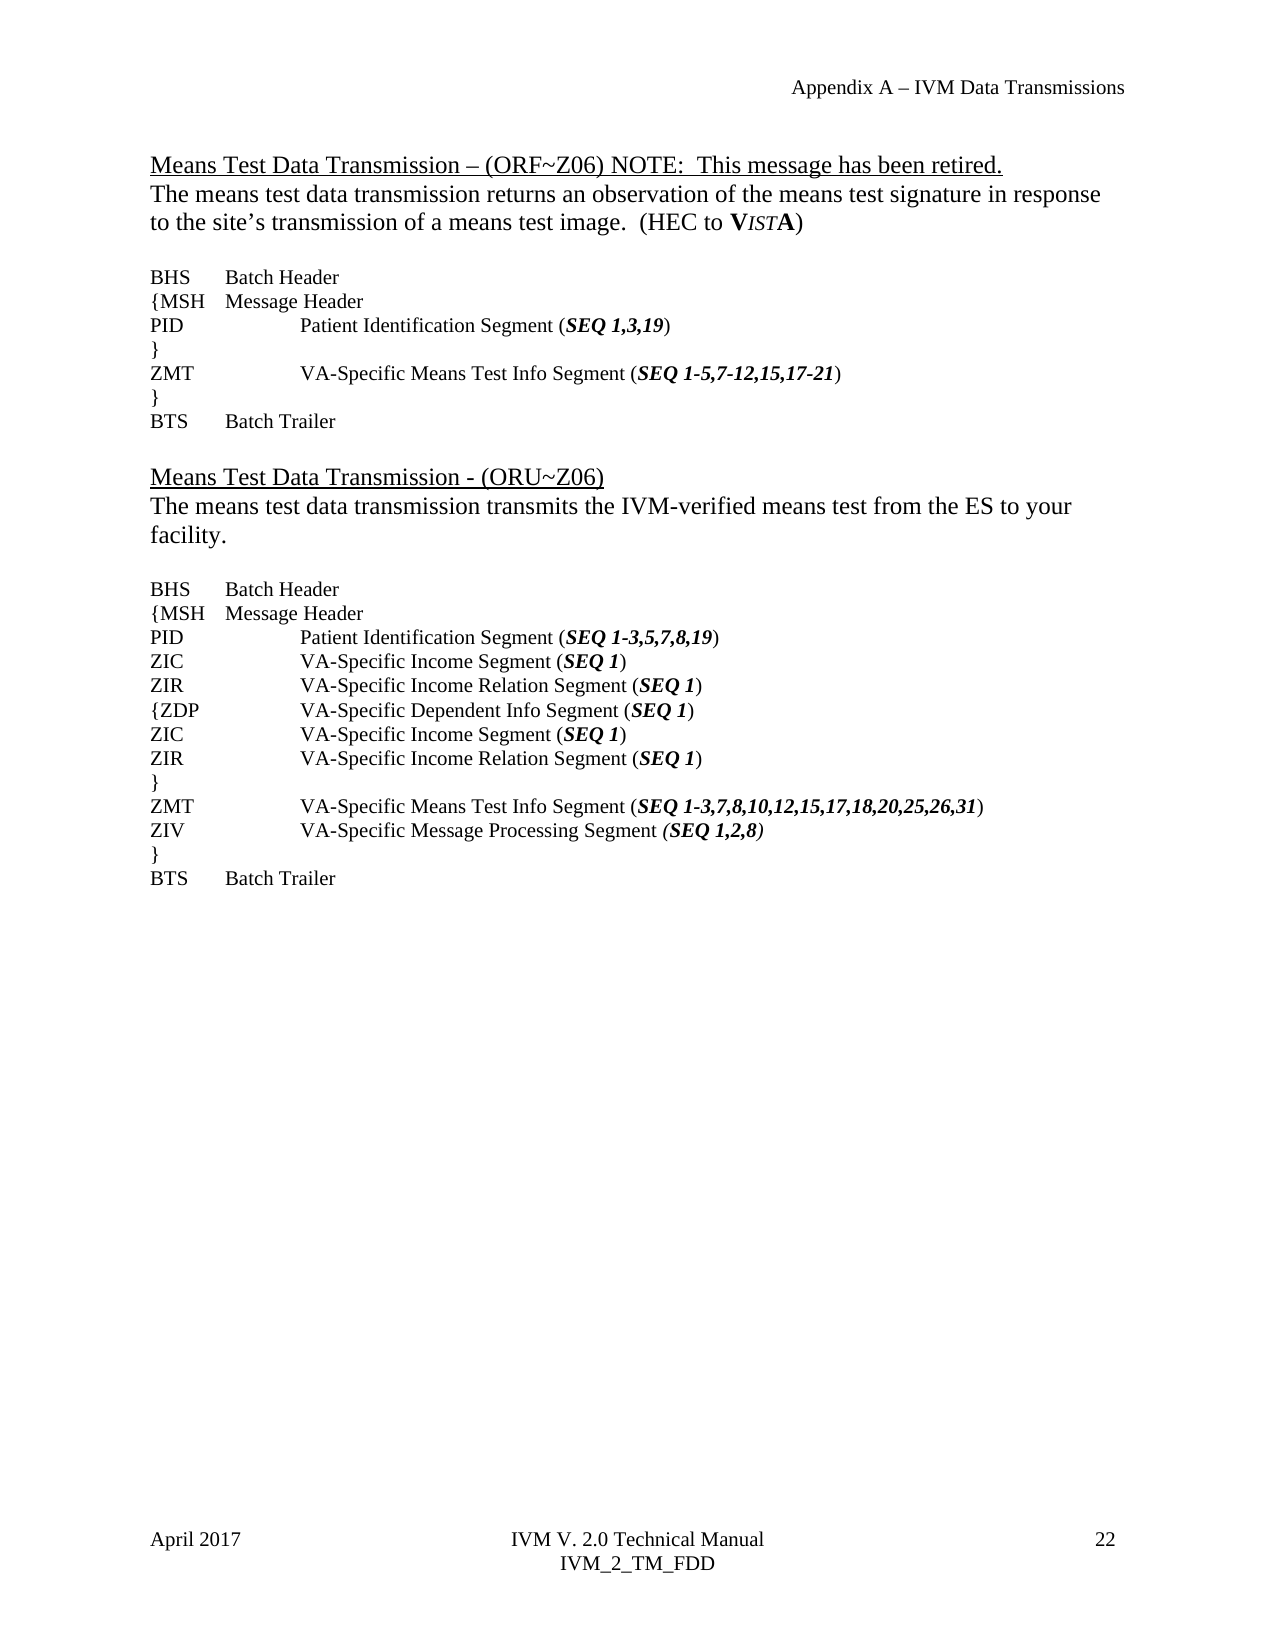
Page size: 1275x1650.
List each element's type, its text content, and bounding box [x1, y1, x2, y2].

text ZIC VA-Specific Income Segment (SEQ 1) [150, 649, 1125, 673]
text ZMT VA-Specific Means Test Info Segment (SEQ 1-3,7,8,10,12,15,17,18,20,25,26,31) [150, 794, 1125, 818]
subtitle Means Test Data Transmission - (ORU~Z06) [150, 462, 1125, 491]
text } [150, 842, 1125, 866]
text BTS Batch Trailer [150, 409, 1125, 433]
text BHS Batch Header [150, 577, 1125, 601]
text BTS Batch Trailer [150, 866, 1125, 890]
text BHS Batch Header [150, 265, 1125, 289]
text The means test data transmission returns an observation of the means test signature in response to the site’s transmission of a means test image. (HEC to VistA) [150, 179, 1125, 236]
text {MSH Message Header [150, 289, 1125, 313]
text } [150, 337, 1125, 361]
text ZIV VA-Specific Message Processing Segment (SEQ 1,2,8) [150, 818, 1125, 842]
text ZIR VA-Specific Income Relation Segment (SEQ 1) [150, 673, 1125, 697]
text } [150, 770, 1125, 794]
text The means test data transmission transmits the IVM-verified means test from the ES to your facility. [150, 491, 1125, 548]
text {MSH Message Header [150, 601, 1125, 625]
text ZIC VA-Specific Income Segment (SEQ 1) [150, 722, 1125, 746]
subtitle Means Test Data Transmission – (ORF~Z06) NOTE: This message has been retired. [150, 150, 1125, 179]
text {ZDP VA-Specific Dependent Info Segment (SEQ 1) [150, 697, 1125, 722]
text ZMT VA-Specific Means Test Info Segment (SEQ 1-5,7-12,15,17-21) [150, 361, 1125, 385]
text PID Patient Identification Segment (SEQ 1,3,19) [150, 313, 1125, 337]
text PID Patient Identification Segment (SEQ 1-3,5,7,8,19) [150, 625, 1125, 649]
text ZIR VA-Specific Income Relation Segment (SEQ 1) [150, 746, 1125, 770]
text } [150, 385, 1125, 409]
